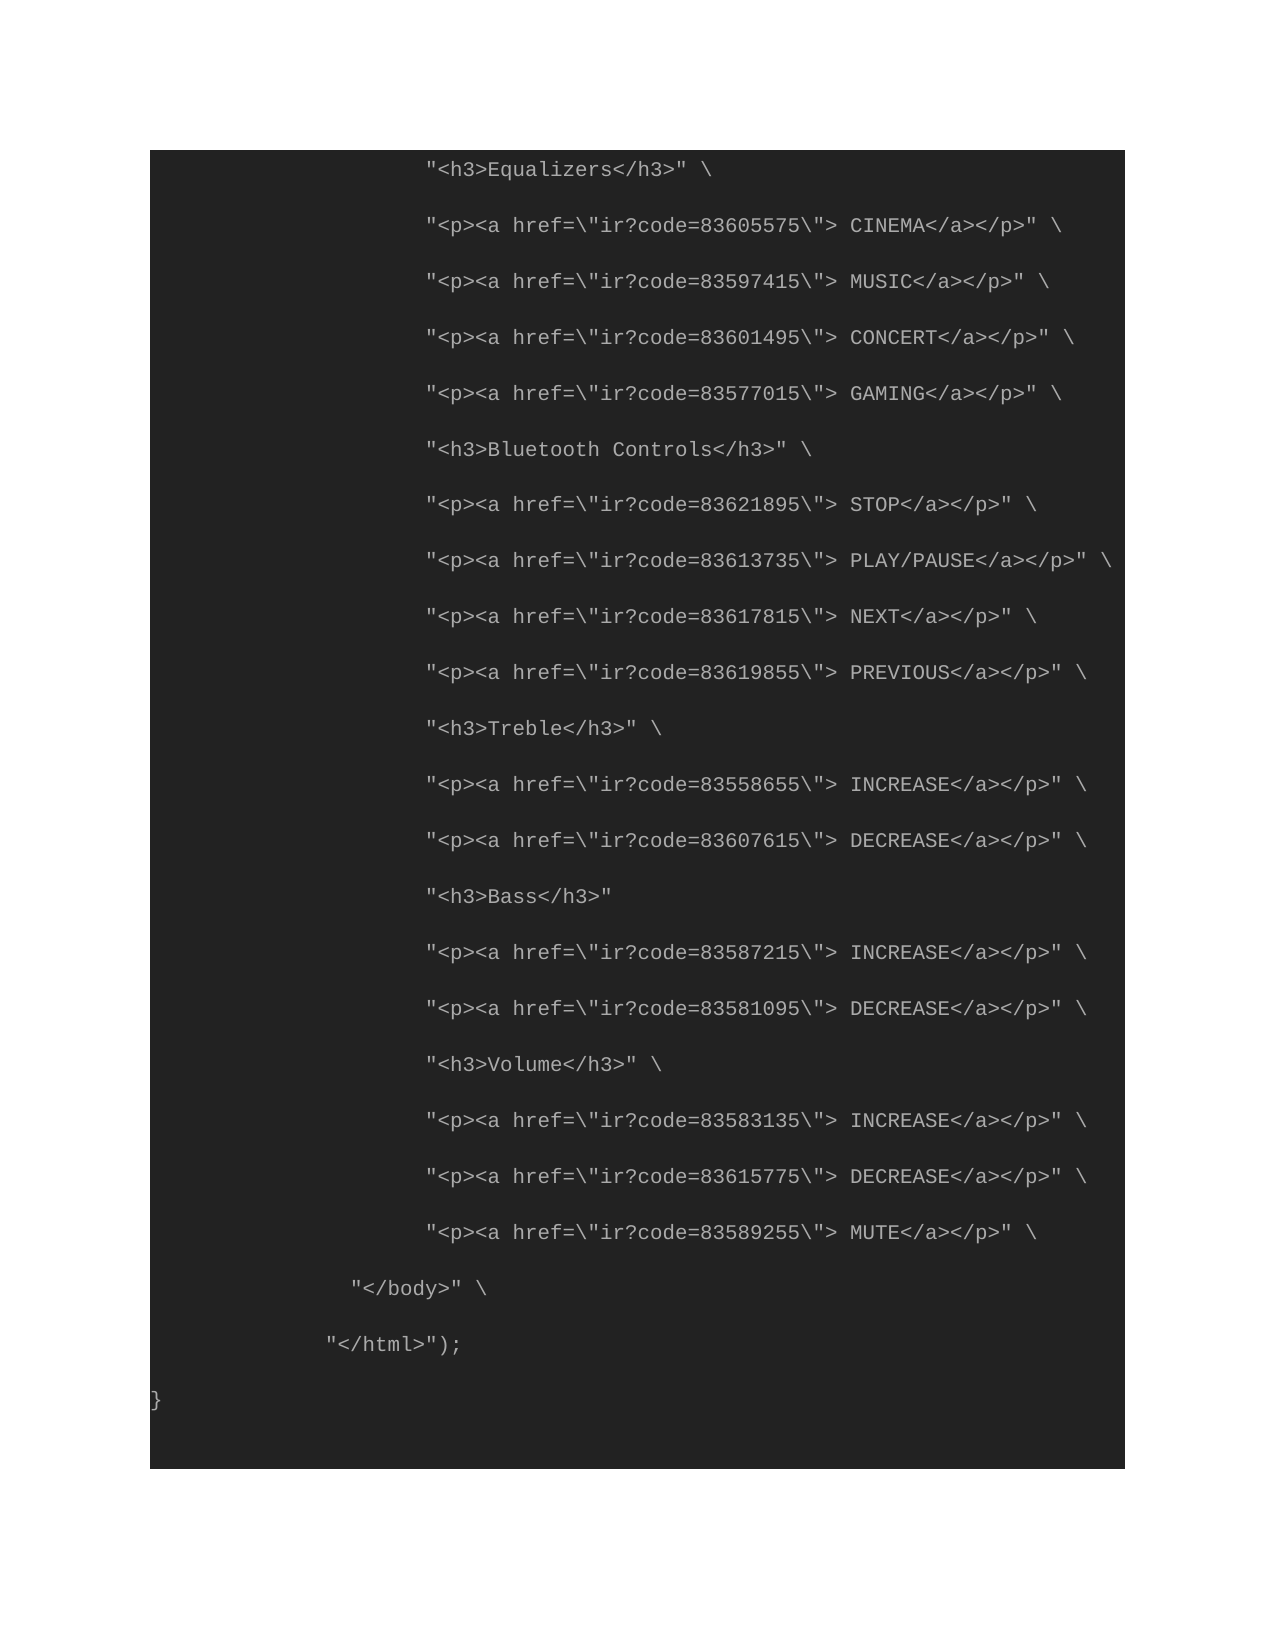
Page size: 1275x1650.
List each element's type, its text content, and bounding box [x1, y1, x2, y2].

text "<p><a href=\"ir?code=83581095\"> DECREASE</a></p>" \ [150, 989, 1125, 1022]
text "<h3>Bass</h3>" [150, 877, 1125, 910]
text "</body>" \ [150, 1269, 1125, 1301]
text "<p><a href=\"ir?code=83605575\"> CINEMA</a></p>" \ [150, 206, 1125, 238]
text "<h3>Treble</h3>" \ [150, 709, 1125, 742]
text "<p><a href=\"ir?code=83621895\"> STOP</a></p>" \ [150, 486, 1125, 518]
text "<p><a href=\"ir?code=83577015\"> GAMING</a></p>" \ [150, 374, 1125, 406]
text "<p><a href=\"ir?code=83613735\"> PLAY/PAUSE</a></p>" \ [150, 542, 1125, 574]
text "<p><a href=\"ir?code=83589255\"> MUTE</a></p>" \ [150, 1213, 1125, 1245]
text "<p><a href=\"ir?code=83601495\"> CONCERT</a></p>" \ [150, 318, 1125, 350]
text "<p><a href=\"ir?code=83607615\"> DECREASE</a></p>" \ [150, 821, 1125, 854]
text "<p><a href=\"ir?code=83617815\"> NEXT</a></p>" \ [150, 597, 1125, 630]
text "<p><a href=\"ir?code=83587215\"> INCREASE</a></p>" \ [150, 933, 1125, 966]
text "<p><a href=\"ir?code=83619855\"> PREVIOUS</a></p>" \ [150, 653, 1125, 686]
text "<p><a href=\"ir?code=83558655\"> INCREASE</a></p>" \ [150, 765, 1125, 798]
text "</html>"); [150, 1325, 1125, 1357]
text "<p><a href=\"ir?code=83615775\"> DECREASE</a></p>" \ [150, 1157, 1125, 1189]
text "<p><a href=\"ir?code=83597415\"> MUSIC</a></p>" \ [150, 262, 1125, 294]
text "<h3>Equalizers</h3>" \ [150, 150, 1125, 182]
text "<h3>Volume</h3>" \ [150, 1045, 1125, 1077]
text "<p><a href=\"ir?code=83583135\"> INCREASE</a></p>" \ [150, 1101, 1125, 1133]
text "<h3>Bluetooth Controls</h3>" \ [150, 430, 1125, 462]
text } [150, 1381, 1125, 1413]
